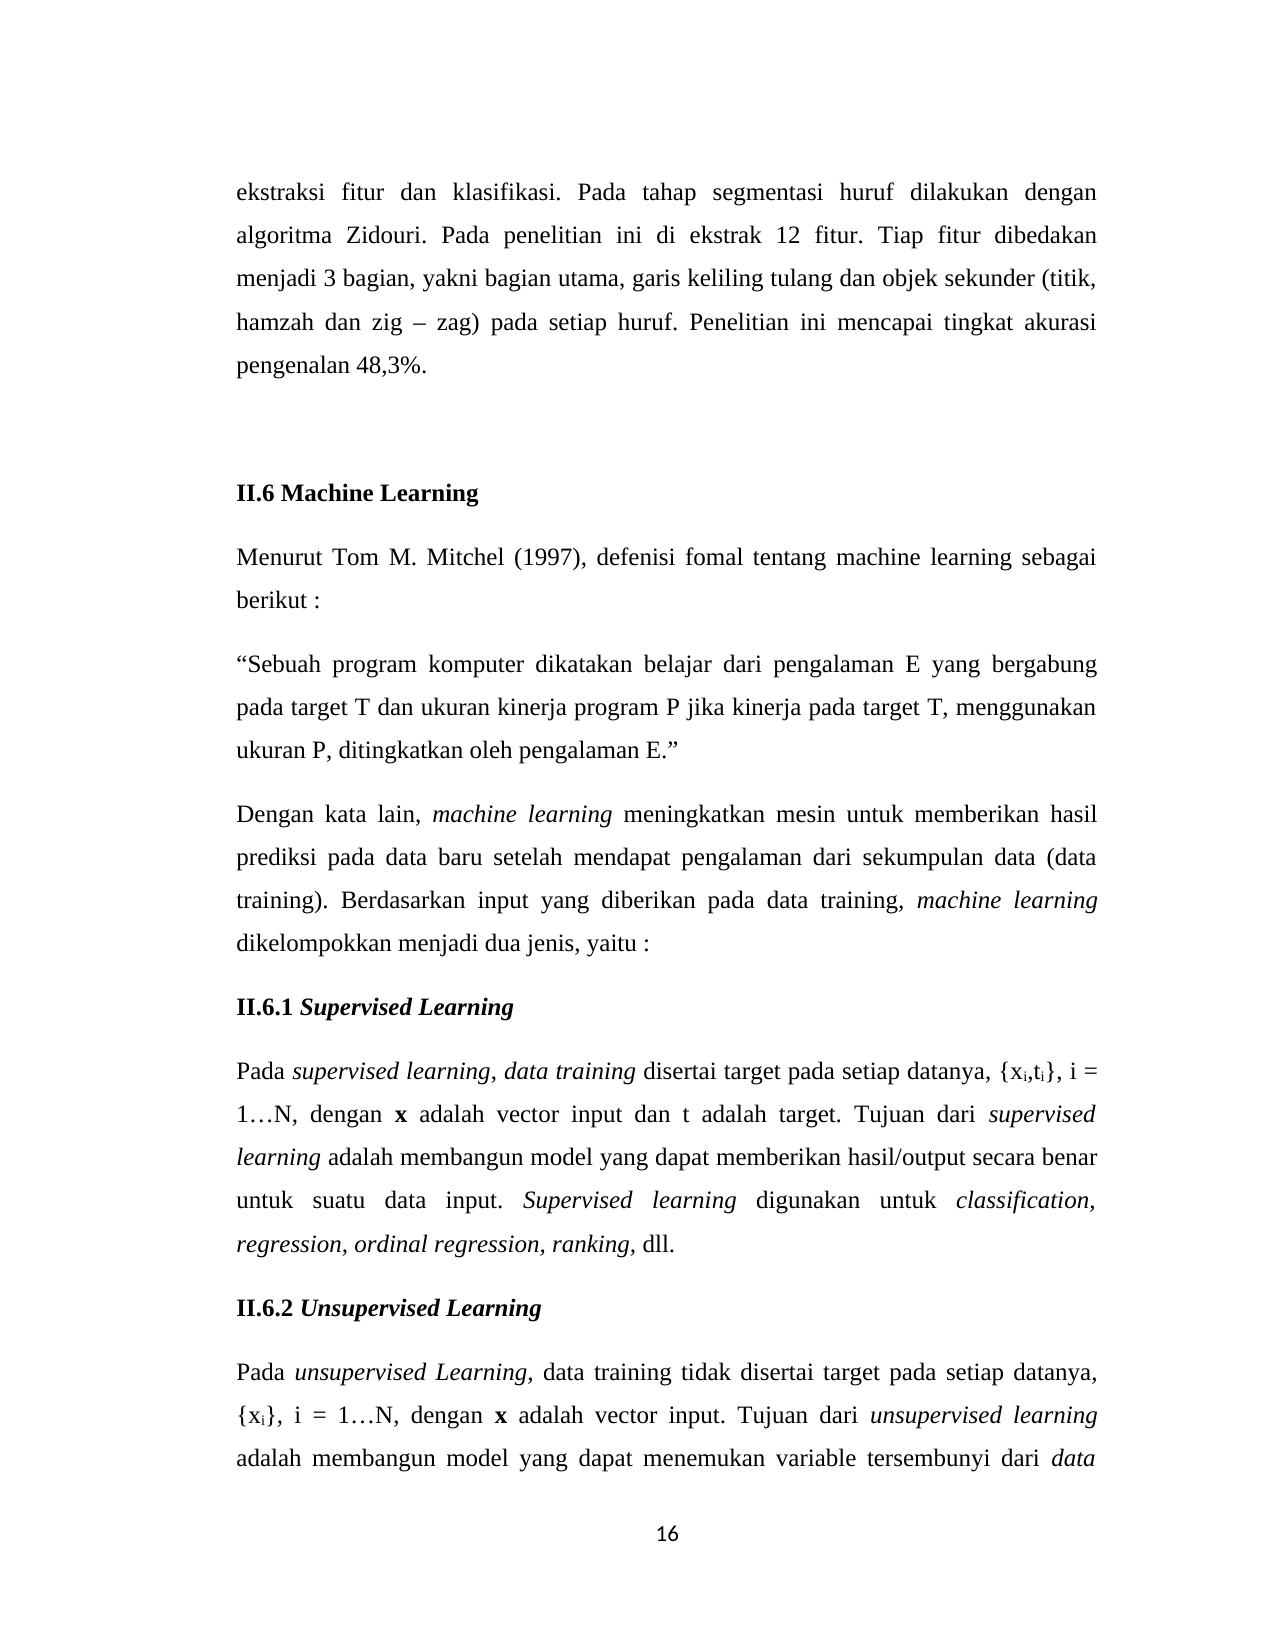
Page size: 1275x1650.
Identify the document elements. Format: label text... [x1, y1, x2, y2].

text II.6.2 Unsupervised Learning [236, 1293, 1098, 1321]
text II.6.1 Supervised Learning [236, 992, 1098, 1021]
text II.6 Machine Learning [236, 478, 1098, 506]
text Dengan kata lain, machine learning meningkatkan mesin untuk memberikan hasil prediksi pada data baru setelah mendapat pengalaman dari sekumpulan data (data training). Berdasarkan input yang diberikan pada data training, machine learning dikelompokkan menjadi dua jenis, yaitu : [236, 799, 1098, 957]
text Menurut Tom M. Mitchel (1997), defenisi fomal tentang machine learning sebagai berikut : [236, 542, 1098, 613]
text “Sebuah program komputer dikatakan belajar dari pengalaman E yang bergabung pada target T dan ukuran kinerja program P jika kinerja pada target T, menggunakan ukuran P, ditingkatkan oleh pengalaman E.” [236, 649, 1098, 764]
text Pada supervised learning, data training disertai target pada setiap datanya, {xi,ti}, i = 1…N, dengan x adalah vector input dan t adalah target. Tujuan dari supervised learning adalah membangun model yang dapat memberikan hasil/output secara benar untuk suatu data input. Supervised learning digunakan untuk classification, regression, ordinal regression, ranking, dll. [236, 1056, 1098, 1257]
